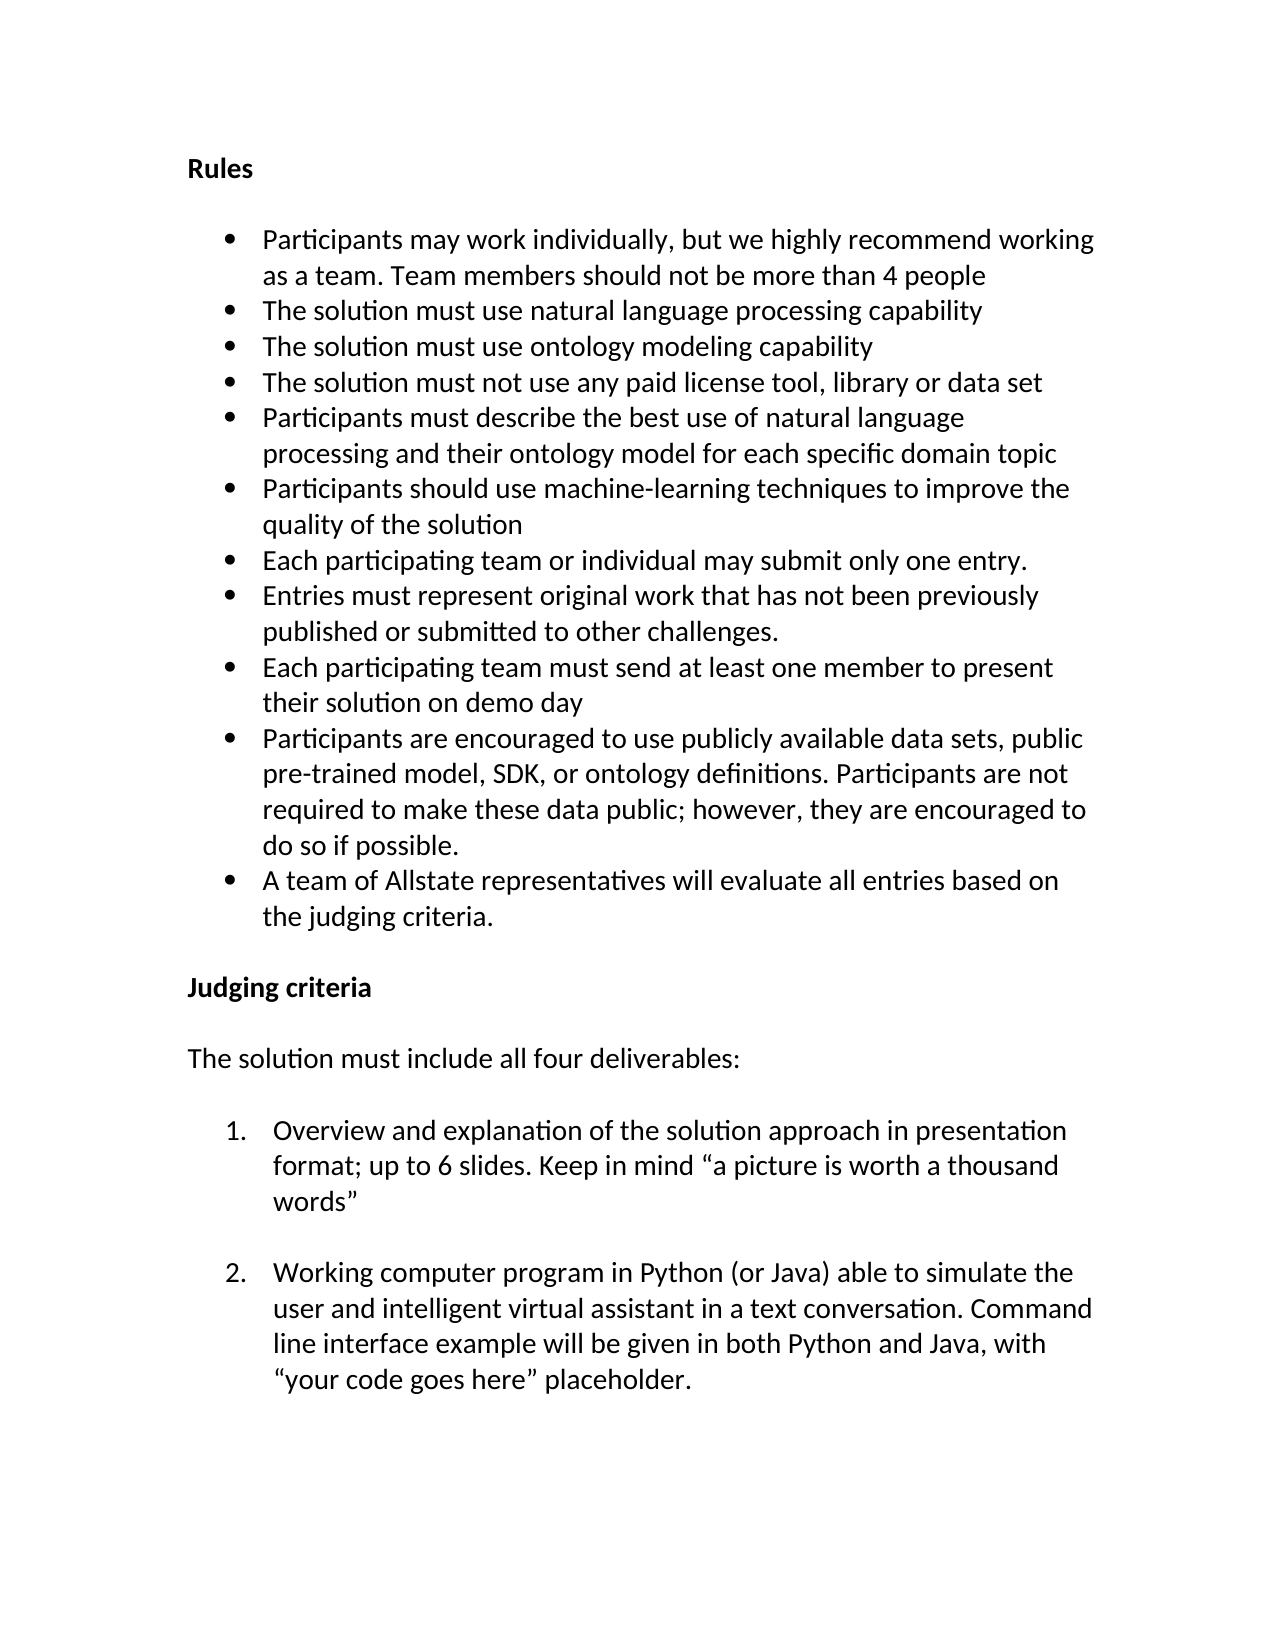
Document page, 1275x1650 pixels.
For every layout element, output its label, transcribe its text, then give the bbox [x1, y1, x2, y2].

list A team of Allstate representatives will evaluate all entries based on the judging criteria. [225, 862, 1097, 934]
list The solution must use ontology modeling capability [225, 328, 1097, 364]
list The solution must use natural language processing capability [225, 292, 1097, 328]
list The solution must not use any paid license tool, library or data set [225, 364, 1097, 399]
list Participants should use machine-learning techniques to improve the quality of the solution [225, 471, 1097, 542]
text The solution must include all four deliverables: [187, 1041, 1097, 1076]
list Each participating team must send at least one member to present their solution on demo day [225, 649, 1097, 720]
text Judging criteria [187, 969, 1097, 1005]
list Overview and explanation of the solution approach in presentation format; up to 6 slides. Keep in mind “a picture is worth a thousand words” [225, 1112, 1097, 1219]
list Participants may work individually, but we highly recommend working as a team. Team members should not be more than 4 people [225, 221, 1097, 292]
list Participants are encouraged to use publicly available data sets, public pre-trained model, SDK, or ontology definitions. Participants are not required to make these data public; however, they are encouraged to do so if possible. [225, 720, 1097, 862]
list Each participating team or individual may submit only one entry. [225, 542, 1097, 577]
list Entries must represent original work that has not been previously published or submitted to other challenges. [225, 577, 1097, 649]
text Rules [187, 150, 1097, 186]
list Participants must describe the best use of natural language processing and their ontology model for each specific domain topic [225, 399, 1097, 471]
list Working computer program in Python (or Java) able to simulate the user and intelligent virtual assistant in a text conversation. Command line interface example will be given in both Python and Java, with “your code goes here” placeholder. [225, 1254, 1097, 1397]
